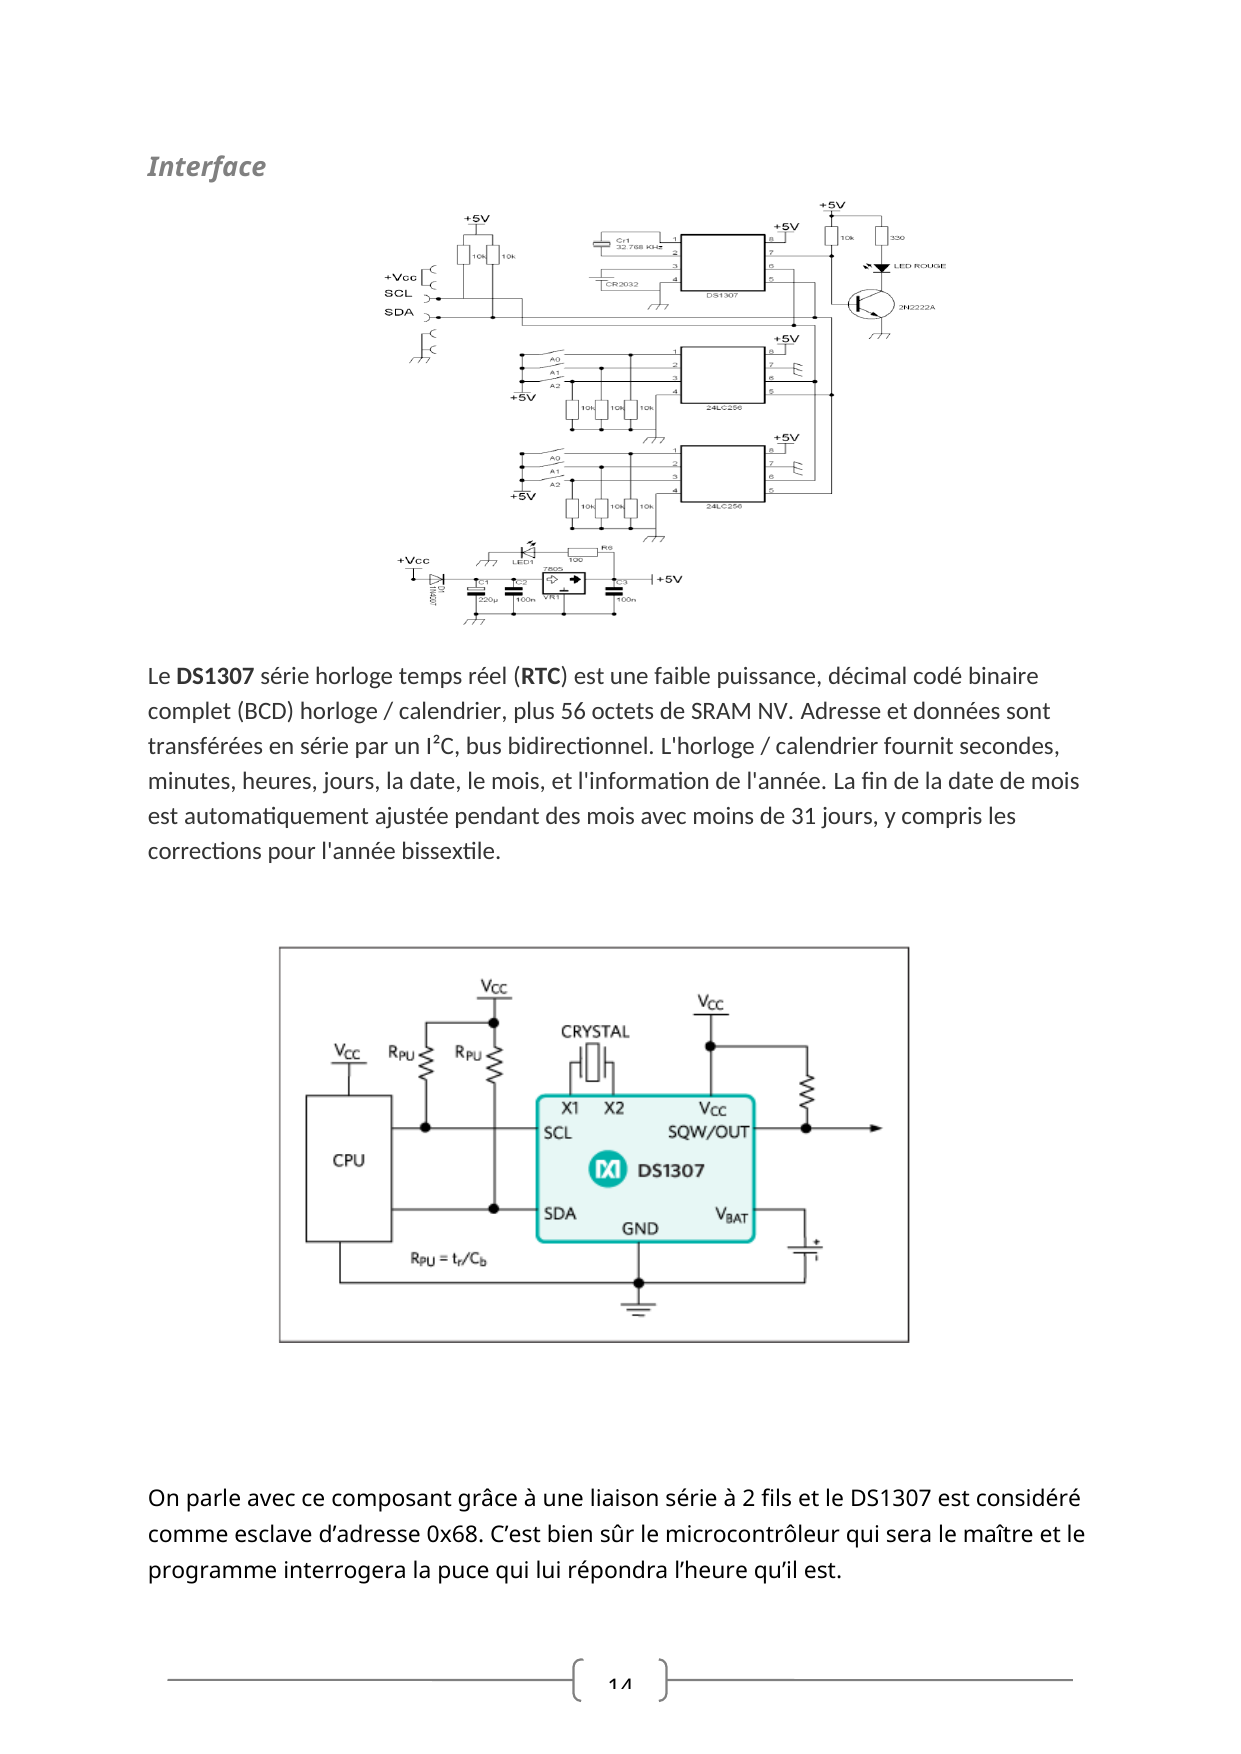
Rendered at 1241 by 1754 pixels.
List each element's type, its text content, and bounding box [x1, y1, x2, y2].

picture [278, 946, 911, 1343]
picture [367, 190, 953, 635]
subtitle Interface [148, 148, 1093, 184]
text On parle avec ce composant grâce à une liaison série à 2 fils et le DS1307 est considéré comme esclave d’adresse 0x68. C’est bien sûr le microcontrôleur qui sera le maître et le programme interrogera la puce qui lui répondra l’heure qu’il est. [148, 1482, 1093, 1585]
text Le DS1307 série horloge temps réel (RTC) est une faible puissance, décimal codé binaire complet (BCD) horloge / calendrier, plus 56 octets de SRAM NV. Adresse et données sont transférées en série par un I²C, bus bidirectionnel. L'horloge / calendrier fournit secondes, minutes, heures, jours, la date, le mois, et l'information de l'année. La fin de la date de mois est automatiquement ajustée pendant des mois avec moins de 31 jours, y compris les corrections pour l'année bissextile. [148, 660, 1093, 865]
